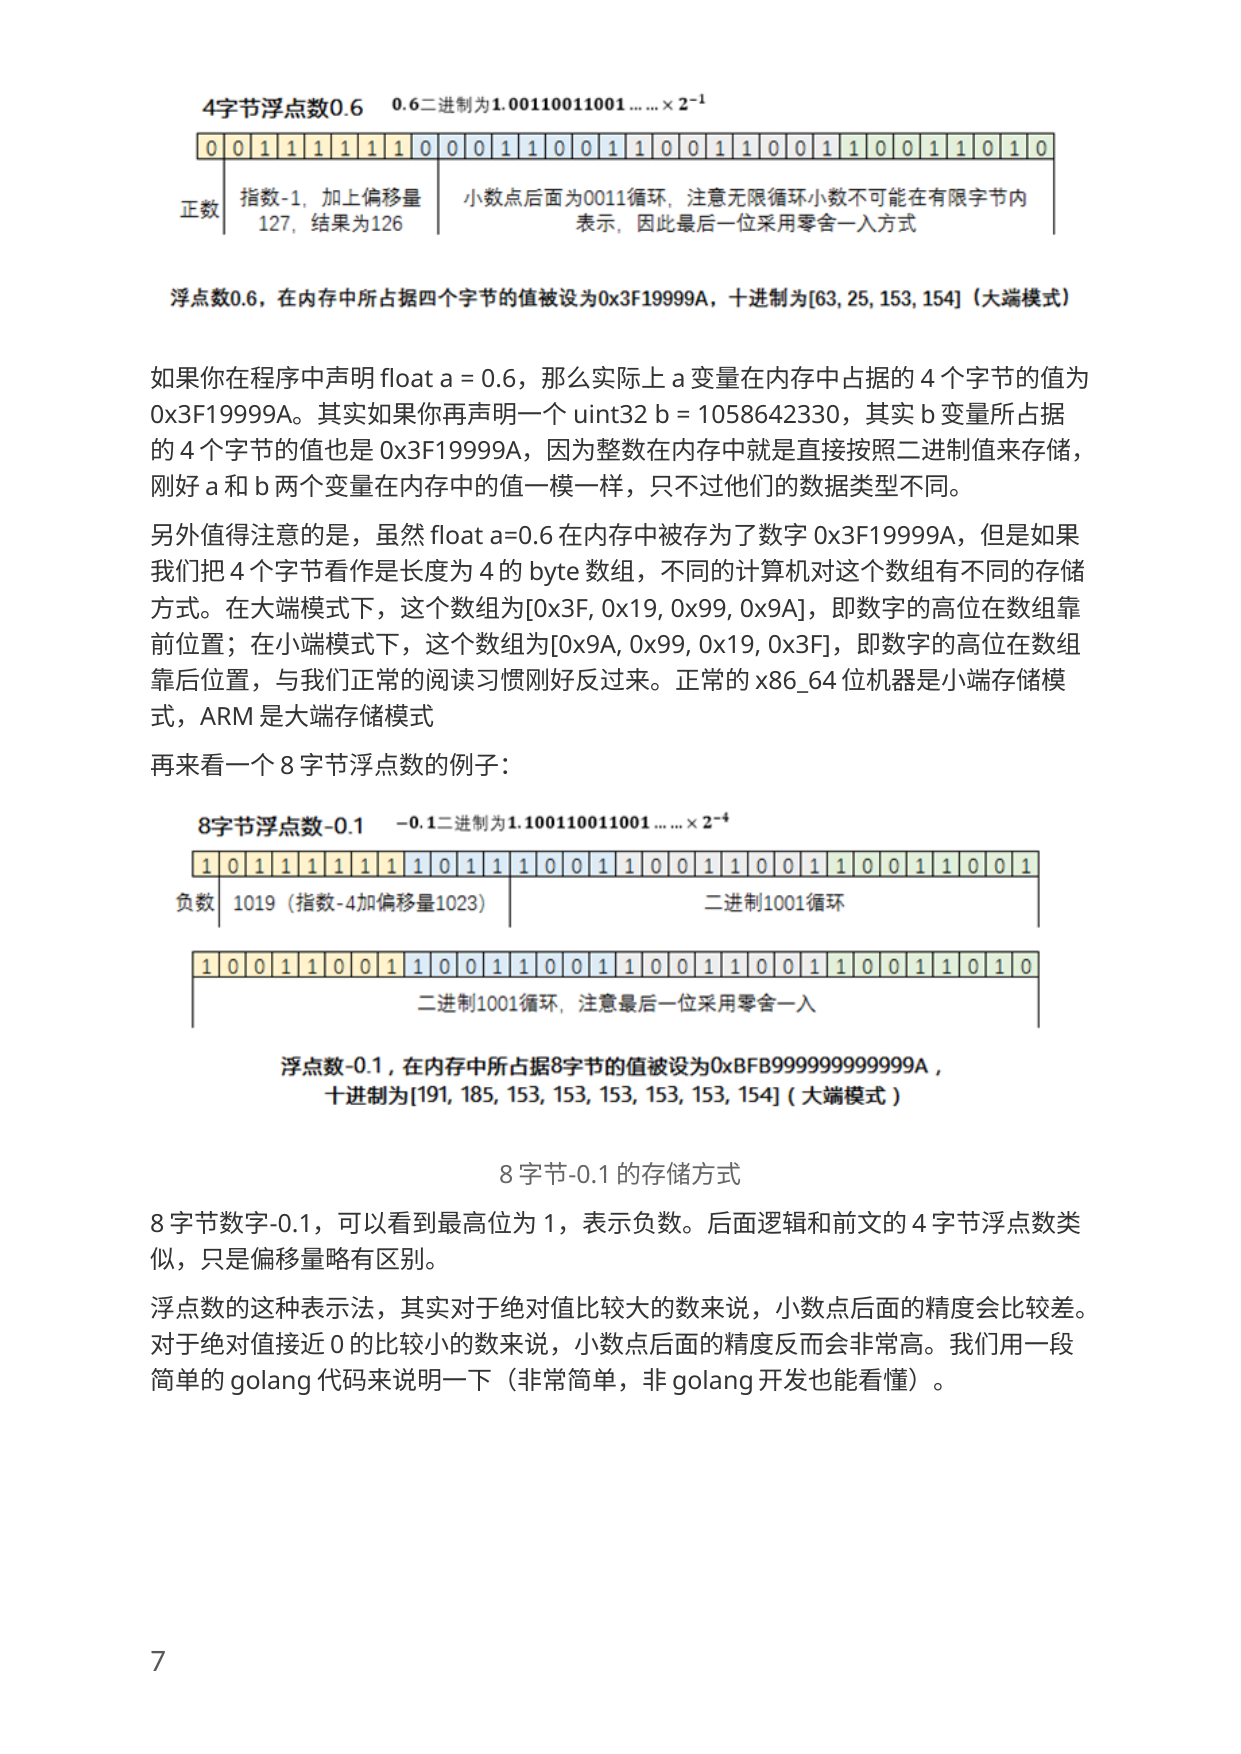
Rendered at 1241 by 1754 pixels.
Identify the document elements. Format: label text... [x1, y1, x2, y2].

picture [150, 794, 1091, 1155]
text 8字节-0.1的存储方式 [150, 1155, 1090, 1191]
text 8字节数字-0.1，可以看到最高位为1，表示负数。后面逻辑和前文的4字节浮点数类似，只是偏移量略有区别。 [150, 1203, 1090, 1276]
text 再来看一个8字节浮点数的例子： [150, 746, 1090, 782]
picture [150, 75, 1091, 346]
text 另外值得注意的是，虽然float a=0.6在内存中被存为了数字0x3F19999A，但是如果我们把4个字节看作是长度为4的byte数组，不同的计算机对这个数组有不同的存储方式。在大端模式下，这个数组为[0x3F, 0x19, 0x99, 0x9A]，即数字的高位在数组靠前位置；在小端模式下，这个数组为[0x9A, 0x99, 0x19, 0x3F]，即数字的高位在数组靠后位置，与我们正常的阅读习惯刚好反过来。正常的x86_64位机器是小端存储模式，ARM是大端存储模式 [150, 516, 1090, 733]
text 如果你在程序中声明float a = 0.6，那么实际上a变量在内存中占据的4个字节的值为0x3F19999A。其实如果你再声明一个 uint32 b = 1058642330，其实b变量所占据的4个字节的值也是0x3F19999A，因为整数在内存中就是直接按照二进制值来存储，刚好a和b两个变量在内存中的值一模一样，只不过他们的数据类型不同。 [150, 358, 1090, 503]
text 浮点数的这种表示法，其实对于绝对值比较大的数来说，小数点后面的精度会比较差。对于绝对值接近0的比较小的数来说，小数点后面的精度反而会非常高。我们用一段简单的golang代码来说明一下（非常简单，非golang开发也能看懂）。 [150, 1288, 1090, 1397]
